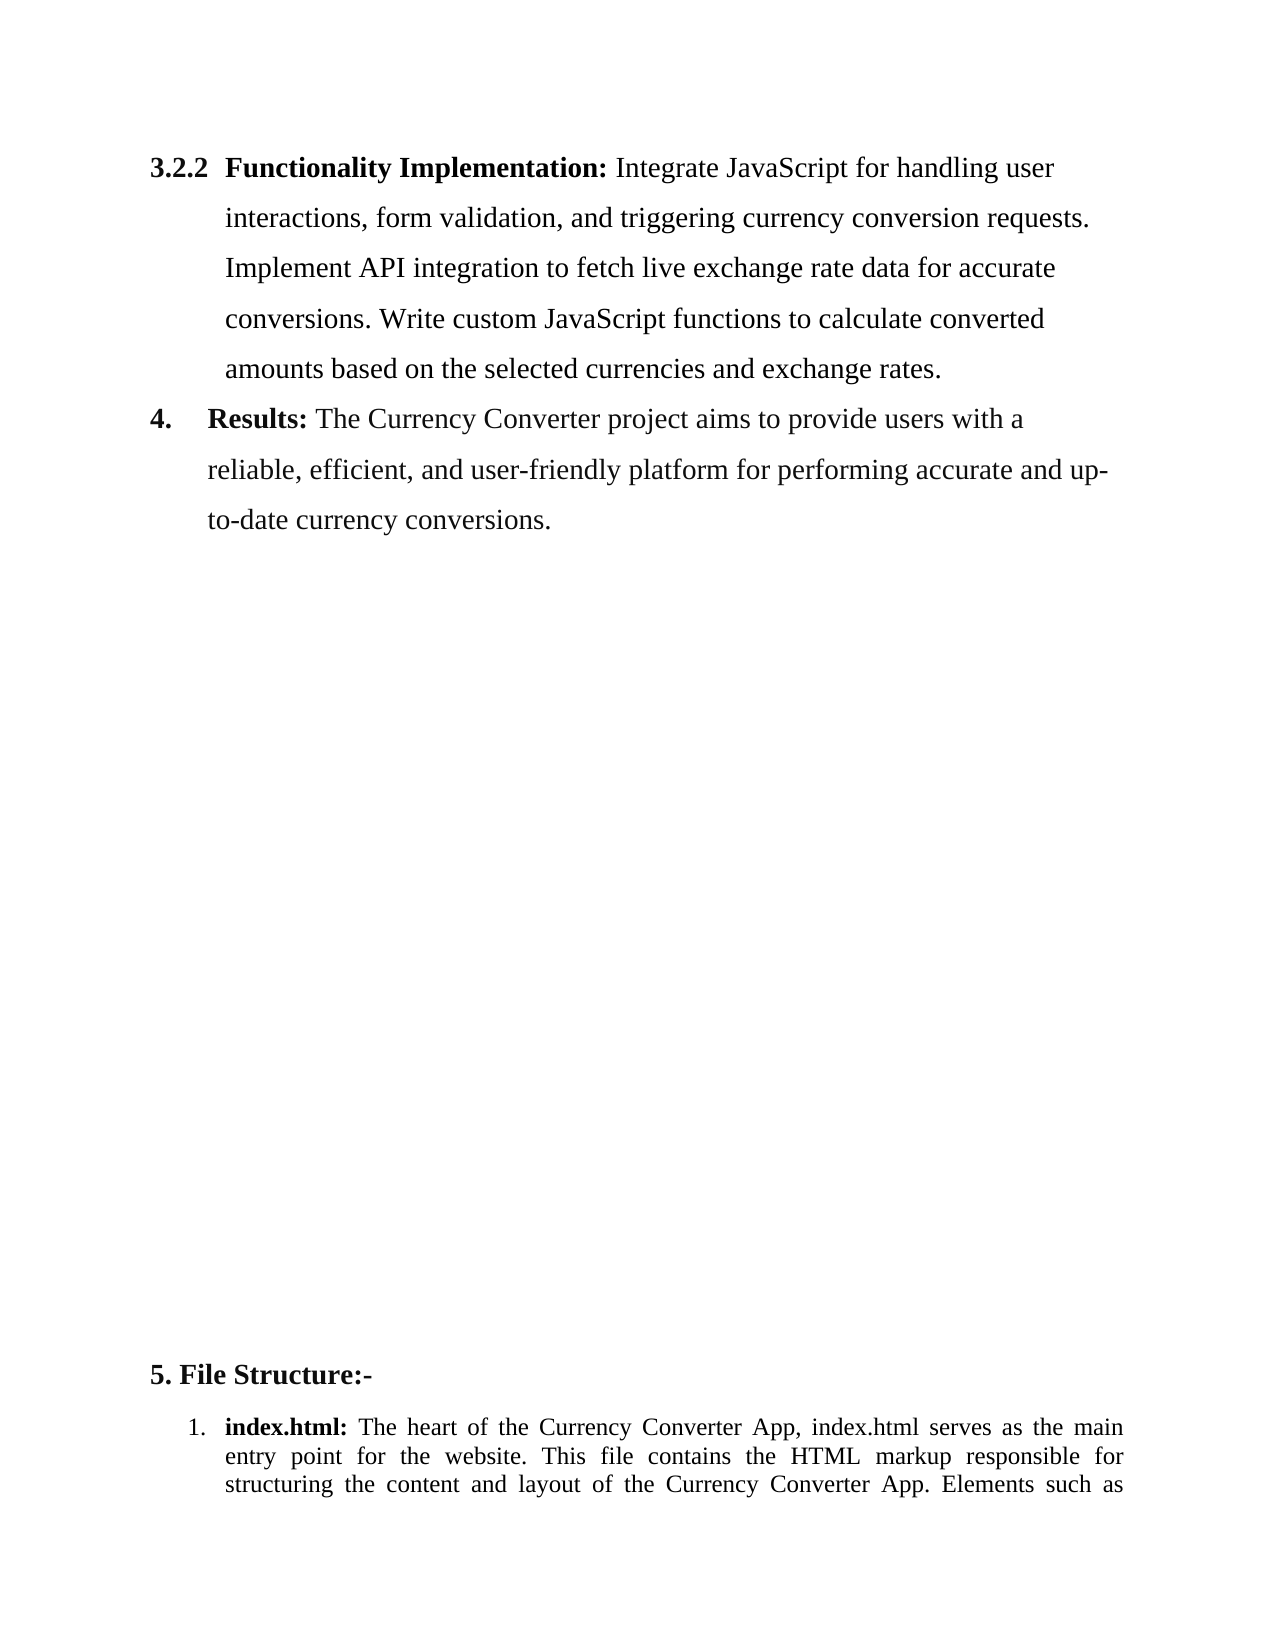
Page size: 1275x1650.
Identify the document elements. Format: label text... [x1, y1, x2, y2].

list Results: The Currency Converter project aims to provide users with a reliable, efficient, and user-friendly platform for performing accurate and up-to-date currency conversions. [150, 402, 1125, 536]
text 5. File Structure:- [150, 1357, 1125, 1391]
